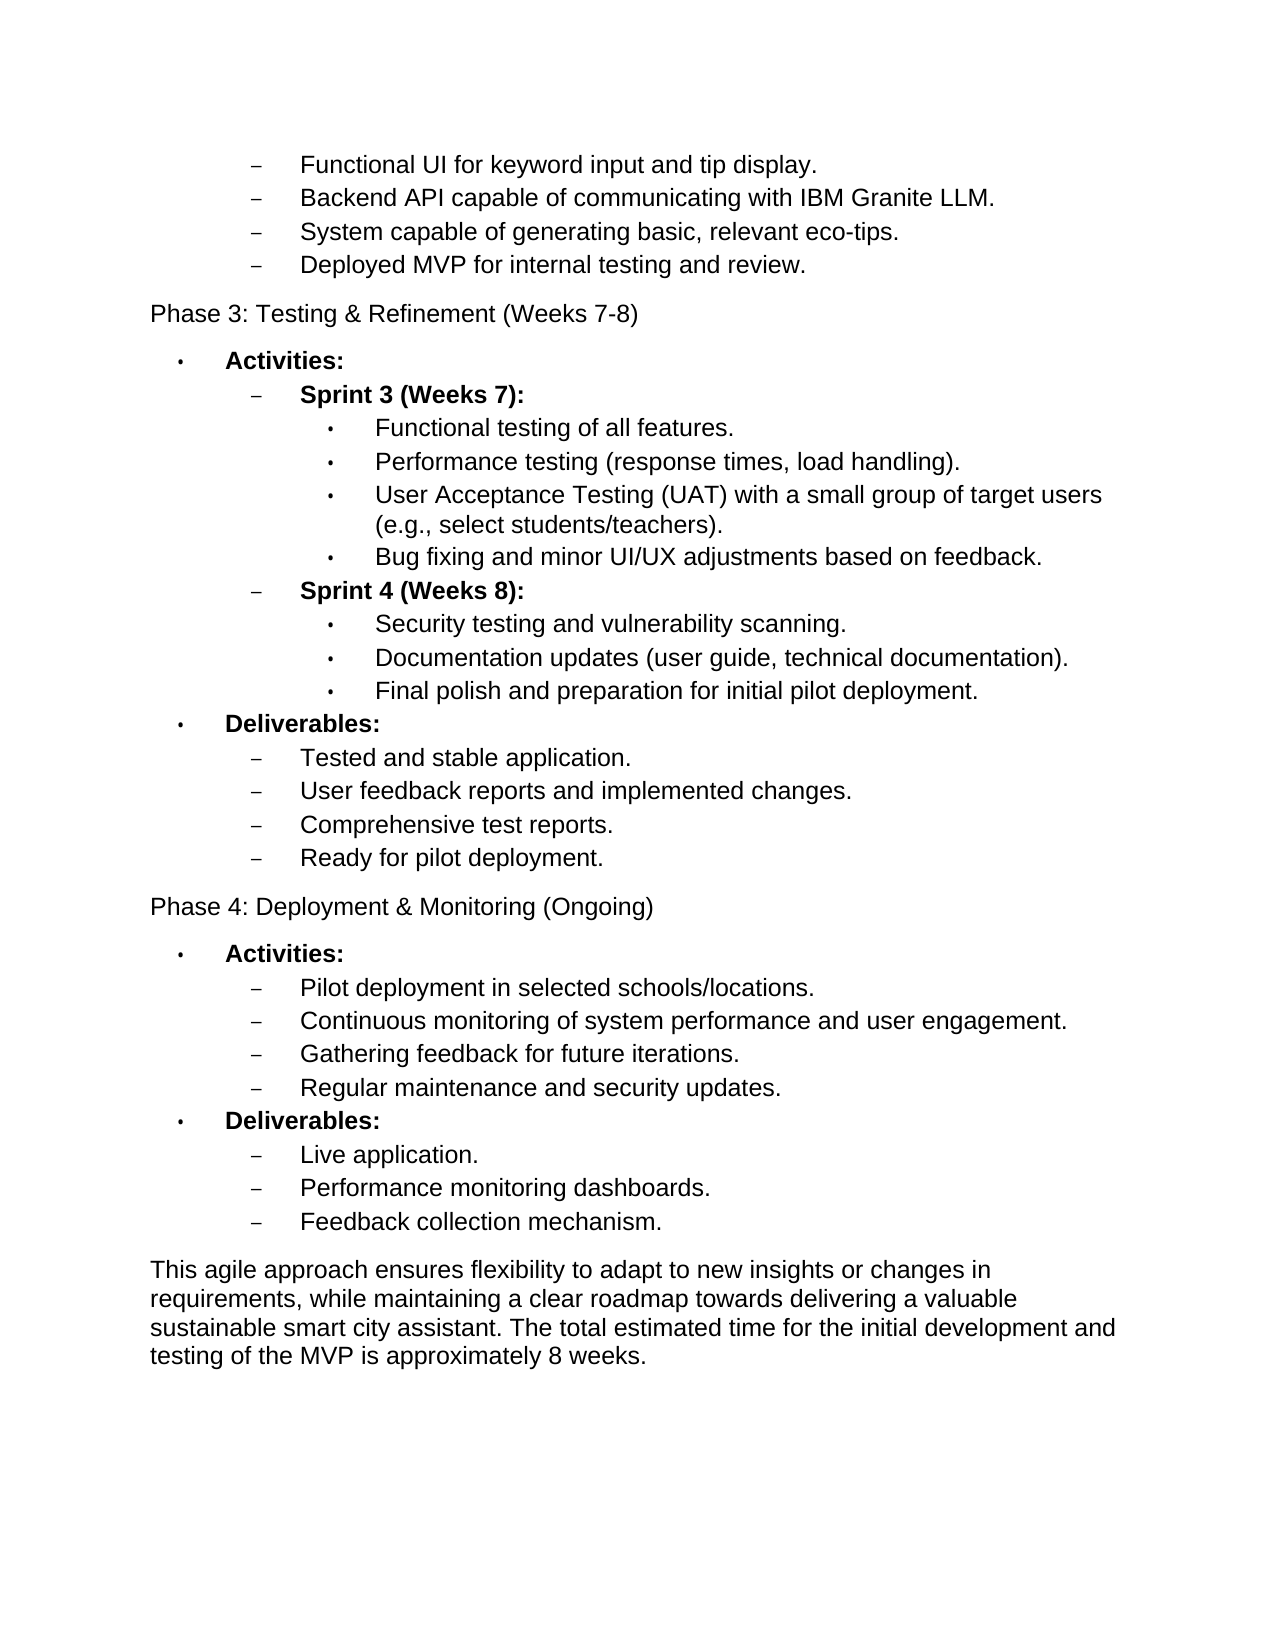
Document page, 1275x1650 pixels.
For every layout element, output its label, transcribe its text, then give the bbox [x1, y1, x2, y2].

list Functional UI for keyword input and tip display. [250, 150, 1125, 180]
list Activities: [175, 939, 1125, 969]
list Performance testing (response times, load handling). [325, 447, 1125, 476]
list Activities: [175, 346, 1125, 376]
list Feedback collection mechanism. [250, 1207, 1125, 1236]
list System capable of generating basic, relevant eco-tips. [250, 217, 1125, 247]
list Pilot deployment in selected schools/locations. [250, 972, 1125, 1002]
list Documentation updates (user guide, technical documentation). [325, 642, 1125, 672]
list Tested and stable application. [250, 743, 1125, 772]
list Bug fixing and minor UI/UX adjustments based on feedback. [325, 542, 1125, 572]
list Continuous monitoring of system performance and user engagement. [250, 1006, 1125, 1036]
list Regular maintenance and security updates. [250, 1073, 1125, 1102]
text Phase 4: Deployment & Monitoring (Ongoing) [150, 892, 1125, 920]
list User feedback reports and implemented changes. [250, 776, 1125, 806]
list Ready for pilot deployment. [250, 843, 1125, 873]
list Deliverables: [175, 709, 1125, 739]
list Security testing and vulnerability scanning. [325, 609, 1125, 639]
list Sprint 4 (Weeks 8): [250, 576, 1125, 605]
list Gathering feedback for future iterations. [250, 1039, 1125, 1069]
list Backend API capable of communicating with IBM Granite LLM. [250, 183, 1125, 213]
text This agile approach ensures flexibility to adapt to new insights or changes in requirements, while maintaining a clear roadmap towards delivering a valuable sustainable smart city assistant. The total estimated time for the initial development and testing of the MVP is approximately 8 weeks. [150, 1255, 1125, 1370]
list Final polish and preparation for initial pilot deployment. [325, 676, 1125, 706]
list User Acceptance Testing (UAT) with a small group of target users (e.g., select students/teachers). [325, 480, 1125, 538]
list Deployed MVP for internal testing and review. [250, 250, 1125, 280]
list Deliverables: [175, 1106, 1125, 1136]
list Functional testing of all features. [325, 413, 1125, 443]
list Live application. [250, 1140, 1125, 1169]
text Phase 3: Testing & Refinement (Weeks 7-8) [150, 299, 1125, 327]
list Sprint 3 (Weeks 7): [250, 380, 1125, 409]
list Comprehensive test reports. [250, 810, 1125, 839]
list Performance monitoring dashboards. [250, 1173, 1125, 1203]
